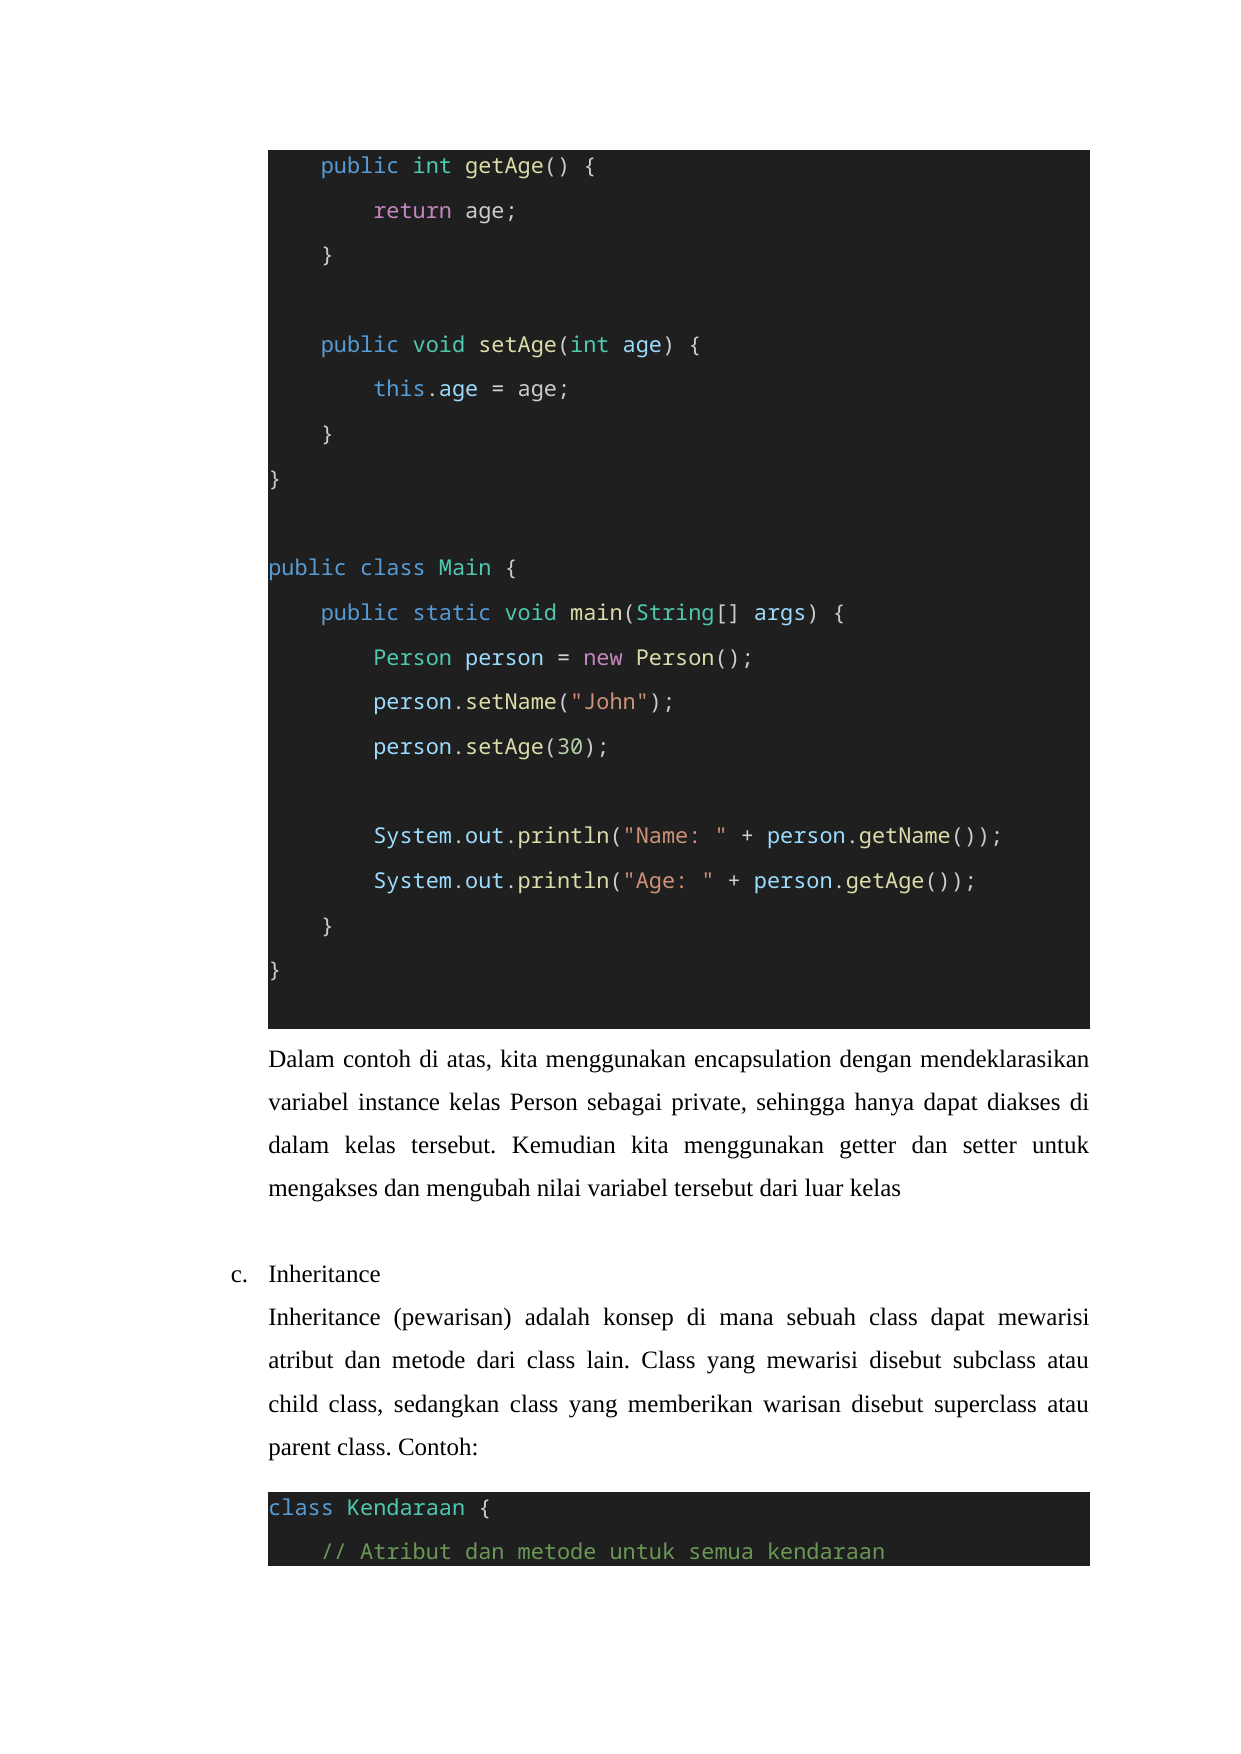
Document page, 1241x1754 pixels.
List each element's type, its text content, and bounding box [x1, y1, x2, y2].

text this.age = age; [268, 373, 1090, 403]
text return age; [268, 195, 1090, 224]
text public int getAge() { [268, 150, 1090, 180]
text person.setName("John"); [268, 686, 1090, 716]
text public static void main(String[] args) { [268, 597, 1090, 627]
text } [268, 239, 1090, 269]
text // Atribut dan metode untuk semua kendaraan [268, 1536, 1090, 1566]
text person.setAge(30); [268, 731, 1090, 761]
list Inheritance [231, 1259, 1090, 1288]
text } [268, 463, 1090, 493]
text System.out.println("Age: " + person.getAge()); [268, 865, 1090, 895]
text public class Main { [268, 552, 1090, 582]
text class Kendaraan { [268, 1492, 1090, 1521]
text } [268, 418, 1090, 448]
list Dalam contoh di atas, kita menggunakan encapsulation dengan mendeklarasikan variabel instance kelas Person sebagai private, sehingga hanya dapat diakses di dalam kelas tersebut. Kemudian kita menggunakan getter dan setter untuk mengakses dan mengubah nilai variabel tersebut dari luar kelas [268, 1044, 1090, 1202]
list Inheritance (pewarisan) adalah konsep di mana sebuah class dapat mewarisi atribut dan metode dari class lain. Class yang mewarisi disebut subclass atau child class, sedangkan class yang memberikan warisan disebut superclass atau parent class. Contoh: [268, 1302, 1090, 1461]
text } [268, 954, 1090, 984]
text public void setAge(int age) { [268, 329, 1090, 358]
text } [268, 910, 1090, 939]
text Person person = new Person(); [268, 642, 1090, 671]
text System.out.println("Name: " + person.getName()); [268, 820, 1090, 850]
